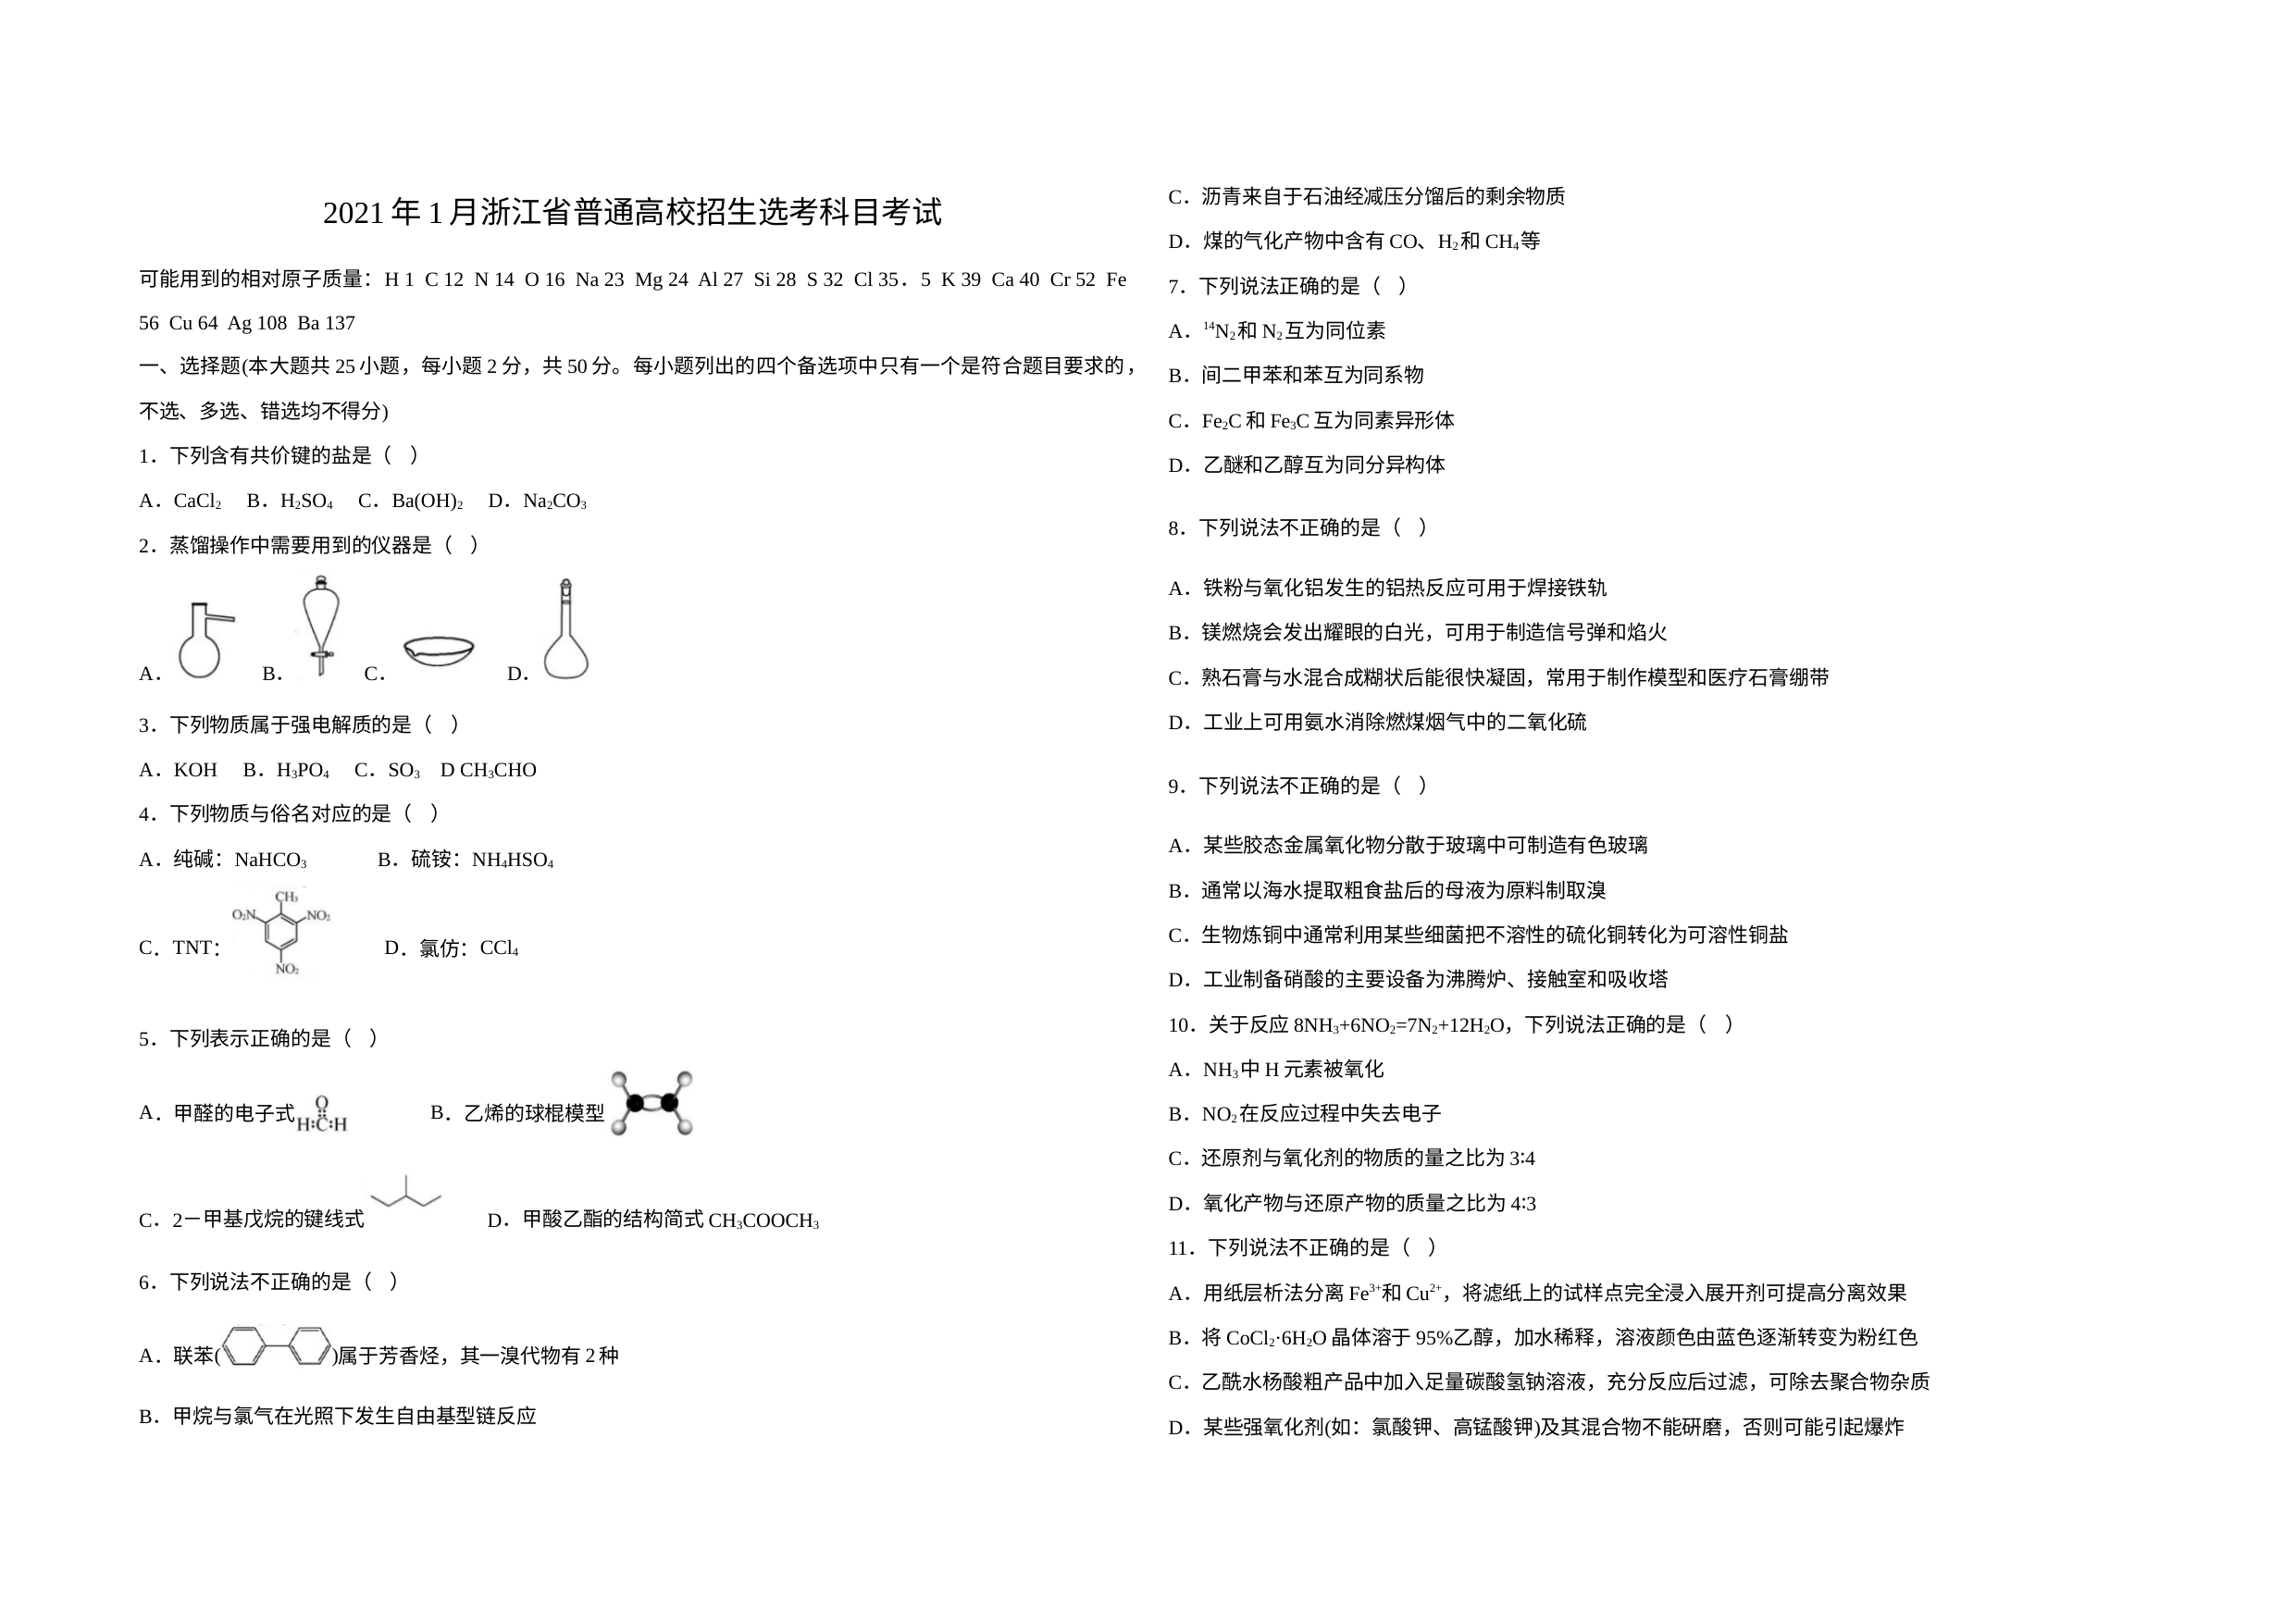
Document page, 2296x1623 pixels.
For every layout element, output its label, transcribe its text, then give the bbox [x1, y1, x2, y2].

text C．生物炼铜中通常利用某些细菌把不溶性的硫化铜转化为可溶性铜盐 [1168, 918, 2156, 948]
picture [365, 1171, 452, 1209]
text B．间二甲苯和苯互为同系物 [1168, 359, 2156, 389]
picture [295, 573, 346, 681]
text B．镁燃烧会发出耀眼的白光，可用于制造信号弹和焰火 [1168, 616, 2156, 646]
text D．氧化产物与还原产物的质量之比为4∶3 [1168, 1186, 2156, 1217]
text 一、选择题(本大题共25小题，每小题2分，共50分。每小题列出的四个备选项中只有一个是符合题目要求的，不选、多选、错选均不得分) [139, 349, 1127, 425]
text A． B． C． D． [139, 573, 1127, 693]
text B．将CoCl2·6H2O晶体溶于95%乙醇，加水稀释，溶液颜色由蓝色逐渐转变为粉红色 [1168, 1320, 2156, 1351]
picture [541, 576, 591, 681]
text D．乙醚和乙醇互为同分异构体 [1168, 448, 2156, 478]
text D．煤的气化产物中含有CO、H2和CH4等 [1168, 225, 2156, 254]
text A．NH3中H元素被氧化 [1168, 1052, 2156, 1083]
text C．TNT： D．氯仿：CCl4 [139, 887, 1127, 1008]
text 2021年1月浙江省普通高校招生选考科目考试 [139, 180, 1127, 240]
text D．某些强氧化剂(如：氯酸钾、高锰酸钾)及其混合物不能硏磨，否则可能引起爆炸 [1168, 1410, 2156, 1441]
text 3．下列物质属于强电解质的是（ ） [139, 708, 1127, 738]
text D．工业制备硝酸的主要设备为沸腾炉、接触室和吸收塔 [1168, 963, 2156, 993]
text 7．下列说法正确的是（ ） [1168, 269, 2156, 300]
text 9．下列说法不正确的是（ ） [1168, 750, 2156, 811]
text C．沥青来自于石油经减压分馏后的剩余物质 [1168, 180, 2156, 210]
text 2．蒸馏操作中需要用到的仪器是（ ） [139, 528, 1127, 559]
text A．KOH B．H3PO4 C．SO3 D CH3CHO [139, 753, 1127, 783]
text 6．下列说法不正确的是（ ） [139, 1246, 1127, 1307]
text A．14N2和N2互为同位素 [1168, 314, 2156, 344]
text C．乙酰水杨酸粗产品中加入足量碳酸氢钠溶液，充分反应后过滤，可除去聚合物杂质 [1168, 1366, 2156, 1395]
text B．通常以海水提取粗食盐后的母液为原料制取溴 [1168, 873, 2156, 904]
text C．2－甲基戊烷的键线式 D．甲酸乙酯的结构简式CH3COOCH3 [139, 1171, 1127, 1232]
text B．NO2在反应过程中失去电子 [1168, 1097, 2156, 1127]
text 5．下列表示正确的是（ ） [139, 1022, 1127, 1052]
text D．工业上可用氨水消除燃煤烟气中的二氧化硫 [1168, 706, 2156, 736]
text 10．关于反应8NH3+6NO2=7N2+12H2O，下列说法正确的是（ ） [1168, 1008, 2156, 1038]
text A．甲醛的电子式 B．乙烯的球棍模型 [139, 1067, 1127, 1157]
text 4．下列物质与俗名对应的是（ ） [139, 798, 1127, 827]
text 11．下列说法不正确的是（ ） [1168, 1232, 2156, 1261]
text A．某些胶态金属氧化物分散于玻璃中可制造有色玻璃 [1168, 829, 2156, 859]
text A．用纸层析法分离Fe3+和Cu2+，将滤纸上的试样点完全浸入展开剂可提高分离效果 [1168, 1276, 2156, 1307]
text 8．下列说法不正确的是（ ） [1168, 493, 2156, 553]
text C．Fe2C和Fe3C互为同素异形体 [1168, 403, 2156, 434]
text B．甲烷与氯气在光照下发生自由基型链反应 [139, 1400, 1127, 1430]
text 1．下列含有共价键的盐是（ ） [139, 439, 1127, 469]
picture [294, 1092, 354, 1138]
text C．熟石膏与水混合成糊状后能很快凝固，常用于制作模型和医疗石膏绷带 [1168, 661, 2156, 691]
picture [220, 1324, 332, 1369]
text 可能用到的相对原子质量：H 1 C 12 N 14 O 16 Na 23 Mg 24 Al 27 Si 28 S 32 Cl 35．5 K 39 Ca 40 Cr 52 Fe 56 Cu 64 Ag 108 Ba 137 [139, 262, 1127, 338]
picture [605, 1066, 698, 1138]
text A．CaCl2 B．H2SO4 C．Ba(OH)2 D．Na2CO3 [139, 484, 1127, 514]
text C．还原剂与氧化剂的物质的量之比为3∶4 [1168, 1142, 2156, 1172]
text A．铁粉与氧化铝发生的铝热反应可用于焊接铁轨 [1168, 572, 2156, 601]
text A．联苯()属于芳香烃，其一溴代物有2种 [139, 1325, 1127, 1385]
picture [397, 617, 485, 681]
picture [231, 886, 335, 978]
picture [173, 596, 240, 681]
text A．纯碱：NaHCO3 B．硫铵：NH4HSO4 [139, 842, 1127, 873]
